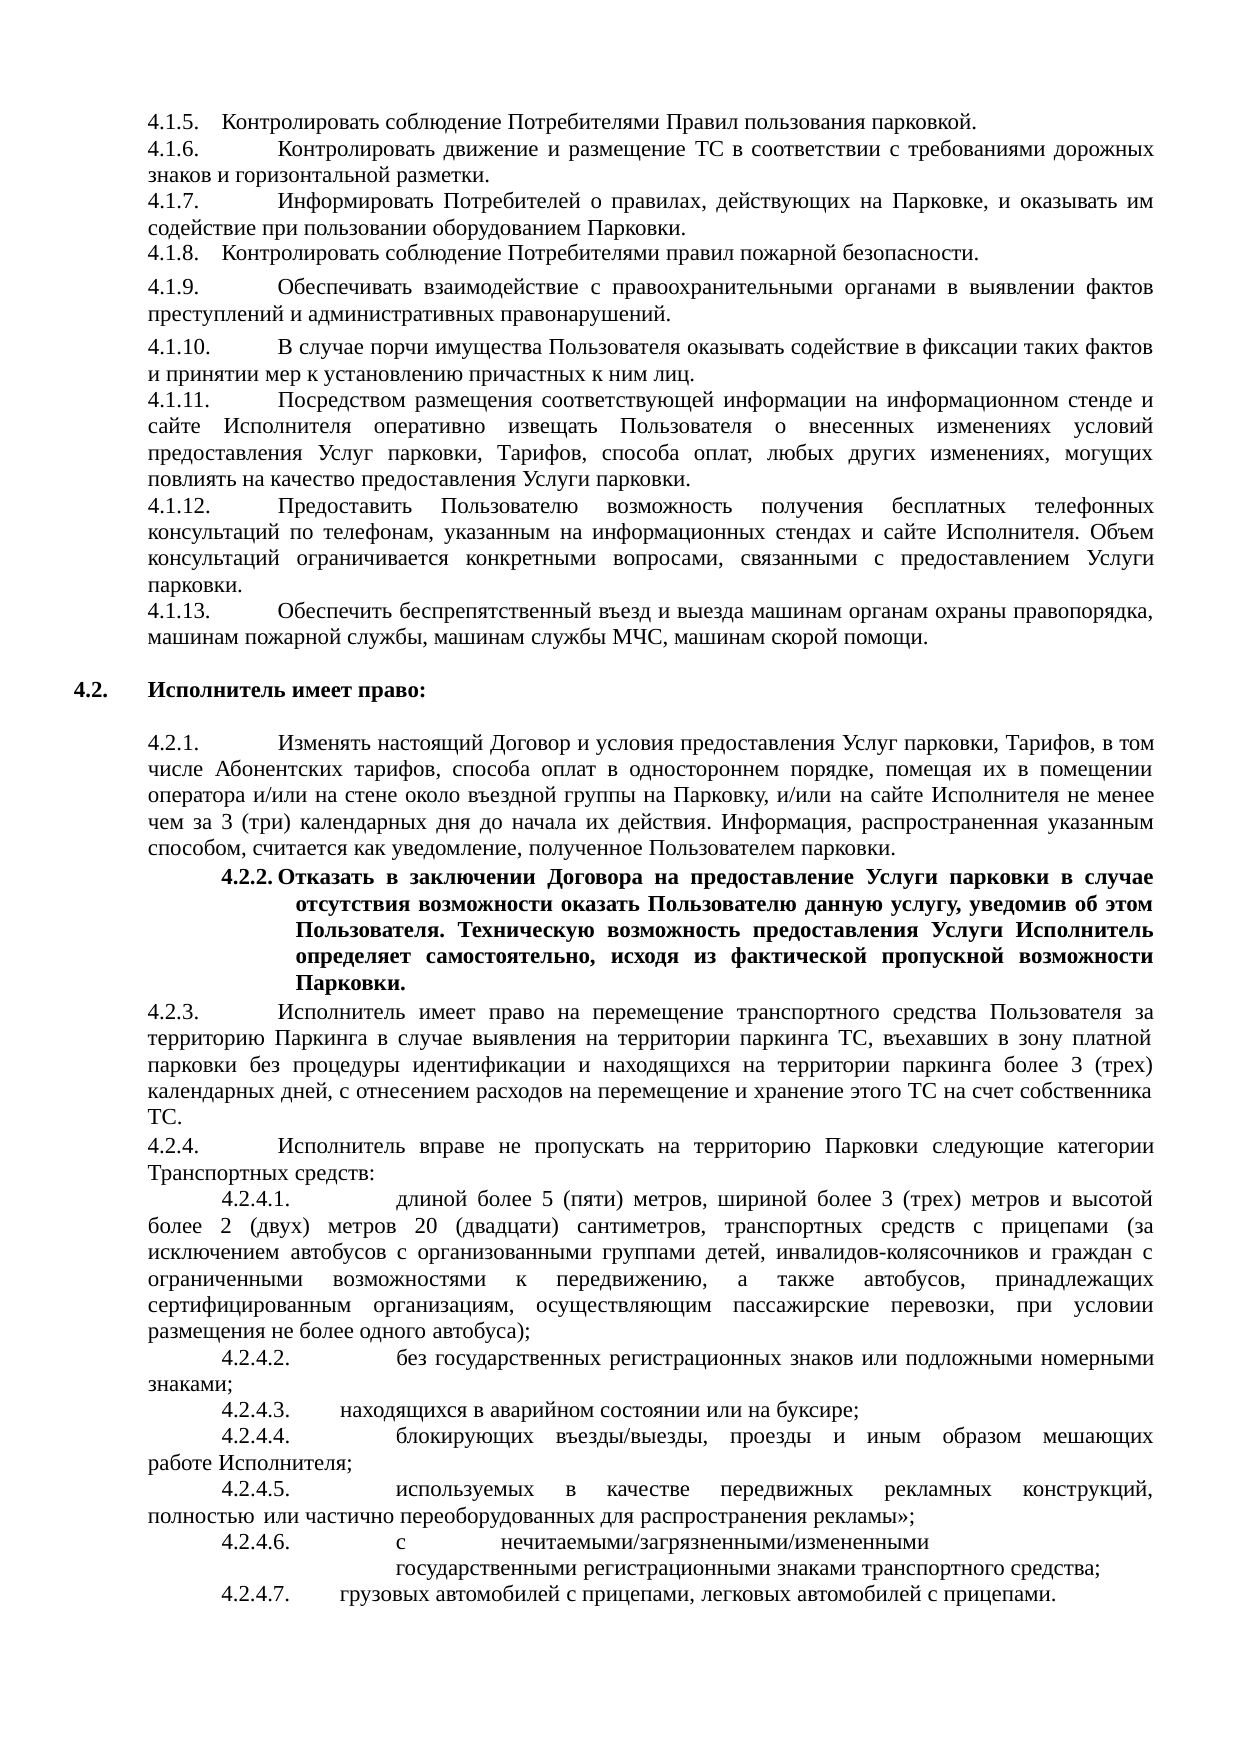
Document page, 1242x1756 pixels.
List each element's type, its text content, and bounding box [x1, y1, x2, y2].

list Исполнитель вправе не пропускать на территорию Парковки следующие категории Транспортных средств: [147, 1132, 1154, 1185]
list Контролировать движение и размещение ТС в соответствии с требованиями дорожных знаков и горизонтальной разметки. [147, 135, 1154, 188]
list Посредством размещения соответствующей информации на информационном стенде и сайте Исполнителя оперативно извещать Пользователя о внесенных изменениях условий предоставления Услуг парковки, Тарифов, способа оплат, любых других изменениях, могущих повлиять на качество предоставления Услуги парковки. [148, 386, 1155, 492]
list находящихся в аварийном состоянии или на буксире; [221, 1396, 1167, 1422]
list Исполнитель имеет право на перемещение транспортного средства Пользователя за территорию Паркинга в случае выявления на территории паркинга ТС, въехавших в зону платной парковки без процедуры идентификации и находящихся на территории паркинга более 3 (трех) календарных дней, с отнесением расходов на перемещение и хранение этого ТС на счет собственника ТС. [147, 998, 1154, 1130]
list без государственных регистрационных знаков или подложными номерными знаками; [148, 1344, 1154, 1396]
subtitle Исполнитель имеет право: [74, 676, 1167, 702]
list Контролировать соблюдение Потребителями правил пожарной безопасности. [147, 240, 1167, 266]
list Контролировать соблюдение Потребителями Правил пользования парковкой. [147, 108, 1167, 134]
list Обеспечивать взаимодействие с правоохранительными органами в выявлении фактов преступлений и административных правонарушений. [148, 273, 1154, 326]
list блокирующих въезды/выезды, проезды и иным образом мешающих работе Исполнителя; [148, 1423, 1154, 1475]
list Информировать Потребителей о правилах, действующих на Парковке, и оказывать им содействие при пользовании оборудованием Парковки. [148, 188, 1154, 240]
list грузовых автомобилей с прицепами, легковых автомобилей с прицепами. [221, 1581, 1167, 1607]
list Обеспечить беспрепятственный въезд и выезда машинам органам охраны правопорядка, машинам пожарной службы, машинам службы МЧС, машинам скорой помощи. [147, 597, 1154, 650]
list В случае порчи имущества Пользователя оказывать содействие в фиксации таких фактов и принятии мер к установлению причастных к ним лиц. [148, 333, 1154, 386]
list используемых в качестве передвижных рекламных конструкций, полностью или частично переоборудованных для распространения рекламы»; [148, 1475, 1153, 1528]
list длиной более 5 (пяти) метров, шириной более 3 (трех) метров и высотой более 2 (двух) метров 20 (двадцати) сантиметров, транспортных средств с прицепами (за исключением автобусов с организованными группами детей, инвалидов-колясочников и граждан с ограниченными возможностями к передвижению, а также автобусов, принадлежащих сертифицированным организациям, осуществляющим пассажирские перевозки, при условии размещения не более одного автобуса); [148, 1186, 1154, 1344]
list Предоставить Пользователю возможность получения бесплатных телефонных консультаций по телефонам, указанным на информационных стендах и сайте Исполнителя. Объем консультаций ограничивается конкретными вопросами, связанными с предоставлением Услуги парковки. [148, 492, 1154, 597]
subtitle Отказать в заключении Договора на предоставление Услуги парковки в случае отсутствия возможности оказать Пользователю данную услугу, уведомив об этом Пользователя. Техническую возможность предоставления Услуги Исполнитель определяет самостоятельно, исходя из фактической пропускной возможности Парковки. [221, 863, 1154, 995]
list Изменять настоящий Договор и условия предоставления Услуг парковки, Тарифов, в том числе Абонентских тарифов, способа оплат в одностороннем порядке, помещая их в помещении оператора и/или на стене около въездной группы на Парковку, и/или на сайте Исполнителя не менее чем за 3 (три) календарных дня до начала их действия. Информация, распространенная указанным способом, считается как уведомление, полученное Пользователем парковки. [148, 729, 1154, 861]
list с нечитаемыми/загрязненными/измененными государственными регистрационными знаками транспортного средства; [148, 1528, 1154, 1581]
